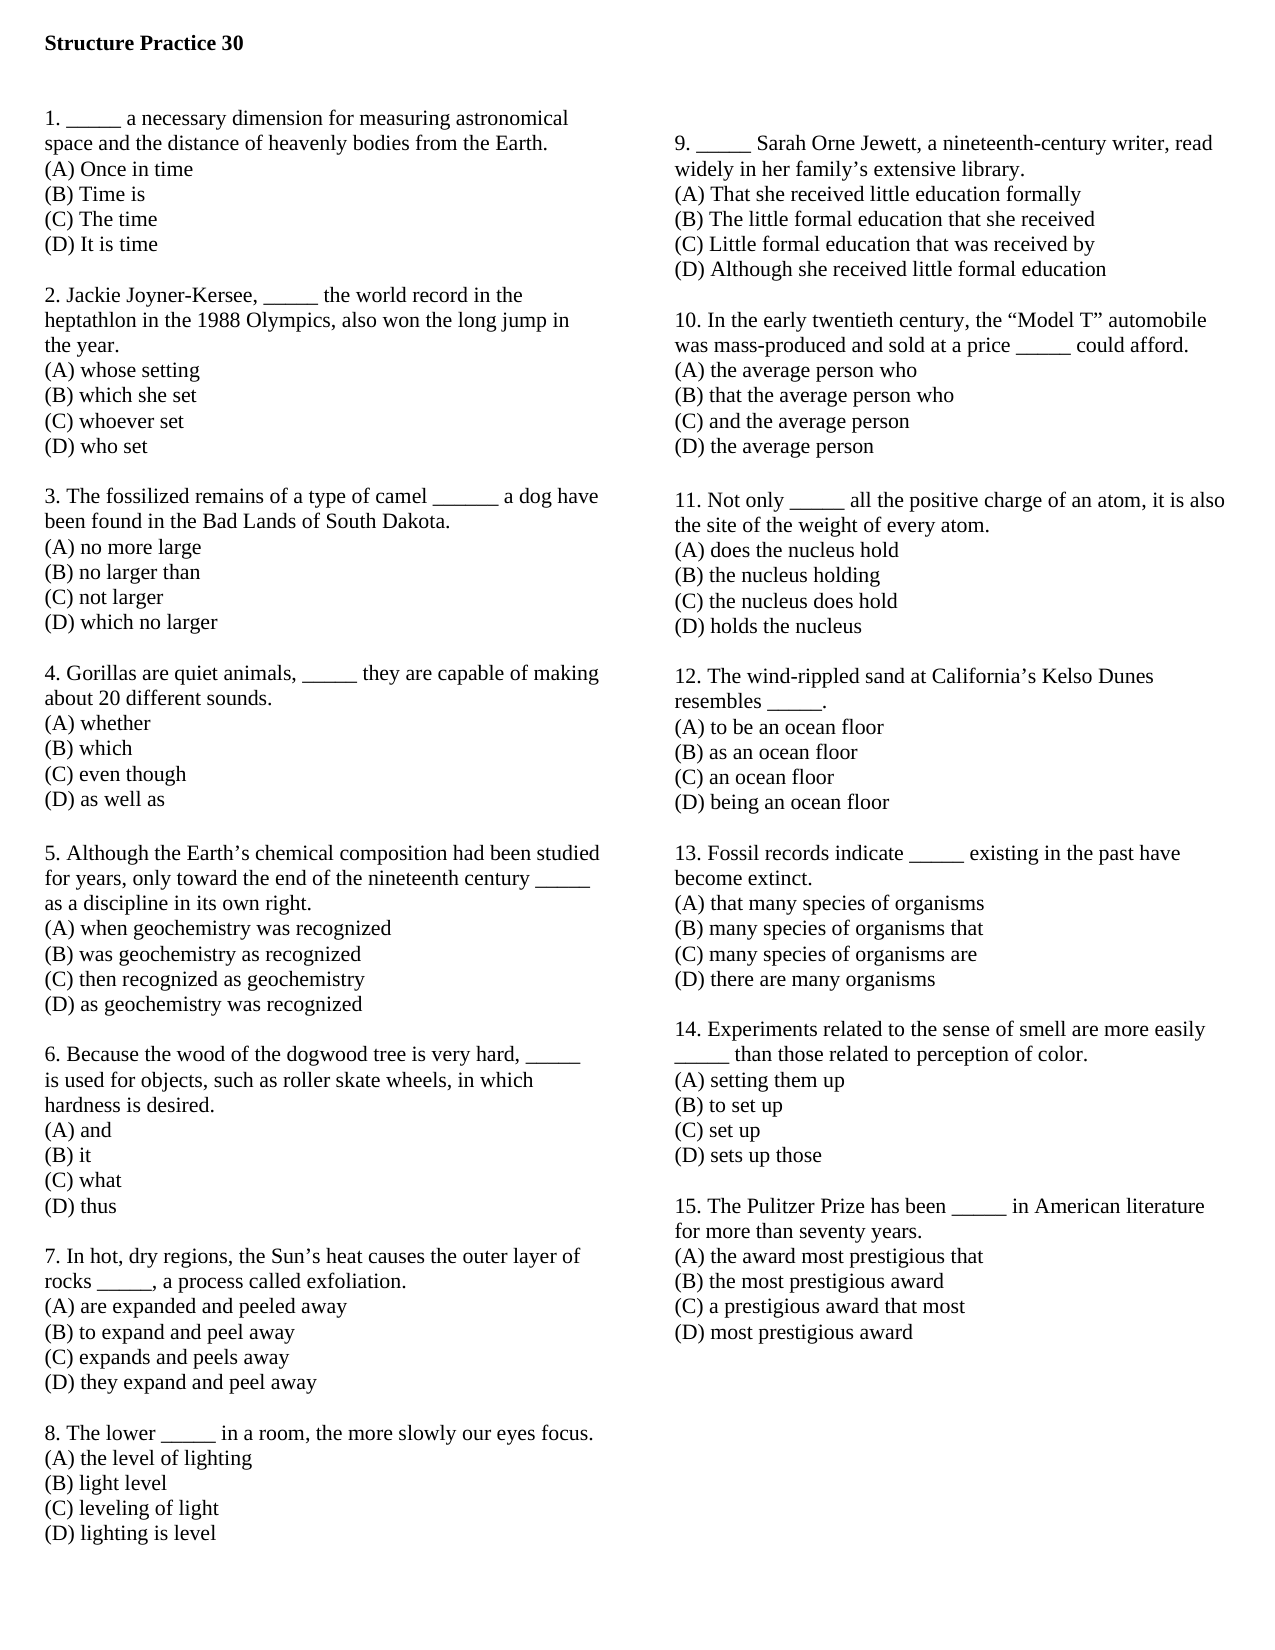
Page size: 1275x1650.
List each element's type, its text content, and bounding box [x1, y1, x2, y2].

text (D) there are many organisms [674, 966, 1231, 991]
text (A) the average person who [674, 357, 1231, 382]
text 7. In hot, dry regions, the Sun’s heat causes the outer layer of rocks _____, a process called exfoliation. [44, 1243, 601, 1293]
text 11. Not only _____ all the positive charge of an atom, it is also the site of the weight of every atom. [674, 487, 1231, 537]
text 2. Jackie Joyner-Kersee, _____ the world record in the heptathlon in the 1988 Olympics, also won the long jump in the year. [44, 282, 601, 357]
text (C) then recognized as geochemistry [44, 966, 601, 991]
text 8. The lower _____ in a room, the more slowly our eyes focus. [44, 1419, 601, 1445]
text (D) It is time [44, 231, 601, 256]
text (A) the level of lighting [44, 1445, 601, 1470]
text (D) they expand and peel away [44, 1369, 601, 1394]
text 6. Because the wood of the dogwood tree is very hard, _____ is used for objects, such as roller skate wheels, in which hardness is desired. [44, 1041, 601, 1117]
text (D) as geochemistry was recognized [44, 991, 601, 1016]
text (C) and the average person [674, 408, 1231, 433]
text (D) as well as [44, 786, 601, 811]
text (D) which no larger [44, 609, 601, 634]
text (B) the nucleus holding [674, 562, 1231, 588]
text (C) an ocean floor [674, 764, 1231, 789]
text (B) the most prestigious award [674, 1268, 1231, 1293]
text (B) light level [44, 1470, 601, 1495]
text 14. Experiments related to the sense of smell are more easily _____ than those related to perception of color. [674, 1016, 1231, 1067]
text 3. The fossilized remains of a type of camel ______ a dog have been found in the Bad Lands of South Dakota. [44, 483, 601, 534]
text (C) a prestigious award that most [674, 1293, 1231, 1319]
text (C) leveling of light [44, 1495, 601, 1520]
text (C) not larger [44, 584, 601, 609]
text (C) Little formal education that was received by [674, 231, 1231, 256]
text 12. The wind-rippled sand at California’s Kelso Dunes resembles _____. [674, 663, 1231, 714]
text (A) That she received little education formally [674, 181, 1231, 206]
text (B) no larger than [44, 559, 601, 584]
text 5. Although the Earth’s chemical composition had been studied for years, only toward the end of the nineteenth century _____ as a discipline in its own right. [44, 840, 601, 915]
text (A) Once in time [44, 156, 601, 181]
text (B) it [44, 1142, 601, 1167]
text (D) thus [44, 1193, 601, 1218]
text (A) whether [44, 710, 601, 735]
text 15. The Pulitzer Prize has been _____ in American literature for more than seventy years. [674, 1193, 1231, 1243]
text 10. In the early twentieth century, the “Model T” automobile was mass-produced and sold at a price _____ could afford. [674, 307, 1231, 357]
text (B) was geochemistry as recognized [44, 941, 601, 966]
text 1. _____ a necessary dimension for measuring astronomical space and the distance of heavenly bodies from the Earth. [44, 105, 601, 156]
text (B) which [44, 735, 601, 761]
text (B) many species of organisms that [674, 915, 1231, 941]
text 9. _____ Sarah Orne Jewett, a nineteenth-century writer, read widely in her family’s extensive library. [674, 130, 1231, 181]
text (D) who set [44, 433, 601, 458]
text (D) lighting is level [44, 1520, 601, 1546]
text (D) sets up those [674, 1142, 1231, 1167]
text (A) and [44, 1117, 601, 1142]
text (A) are expanded and peeled away [44, 1293, 601, 1319]
text (D) Although she received little formal education [674, 256, 1231, 282]
text (B) Time is [44, 181, 601, 206]
text 13. Fossil records indicate _____ existing in the past have become extinct. [674, 840, 1231, 890]
text (B) that the average person who [674, 382, 1231, 408]
text (B) to set up [674, 1092, 1231, 1117]
text (C) set up [674, 1117, 1231, 1142]
text (D) most prestigious award [674, 1319, 1231, 1344]
text (C) the nucleus does hold [674, 588, 1231, 613]
text (B) The little formal education that she received [674, 206, 1231, 231]
text (A) the award most prestigious that [674, 1243, 1231, 1268]
text (B) as an ocean floor [674, 739, 1231, 764]
text (A) when geochemistry was recognized [44, 915, 601, 941]
text (A) setting them up [674, 1067, 1231, 1092]
text (C) The time [44, 206, 601, 231]
text Structure Practice 30 [44, 29, 601, 55]
text (B) which she set [44, 382, 601, 408]
text (D) being an ocean floor [674, 789, 1231, 814]
text (A) whose setting [44, 357, 601, 382]
text (B) to expand and peel away [44, 1319, 601, 1344]
text (A) that many species of organisms [674, 890, 1231, 915]
text (C) what [44, 1167, 601, 1193]
text (C) whoever set [44, 408, 601, 433]
text (A) no more large [44, 534, 601, 559]
text (D) the average person [674, 433, 1231, 458]
text 4. Gorillas are quiet animals, _____ they are capable of making about 20 different sounds. [44, 660, 601, 710]
text (A) to be an ocean floor [674, 714, 1231, 739]
text (C) expands and peels away [44, 1344, 601, 1369]
text (A) does the nucleus hold [674, 537, 1231, 562]
text (C) many species of organisms are [674, 941, 1231, 966]
text (C) even though [44, 761, 601, 786]
text (D) holds the nucleus [674, 613, 1231, 638]
